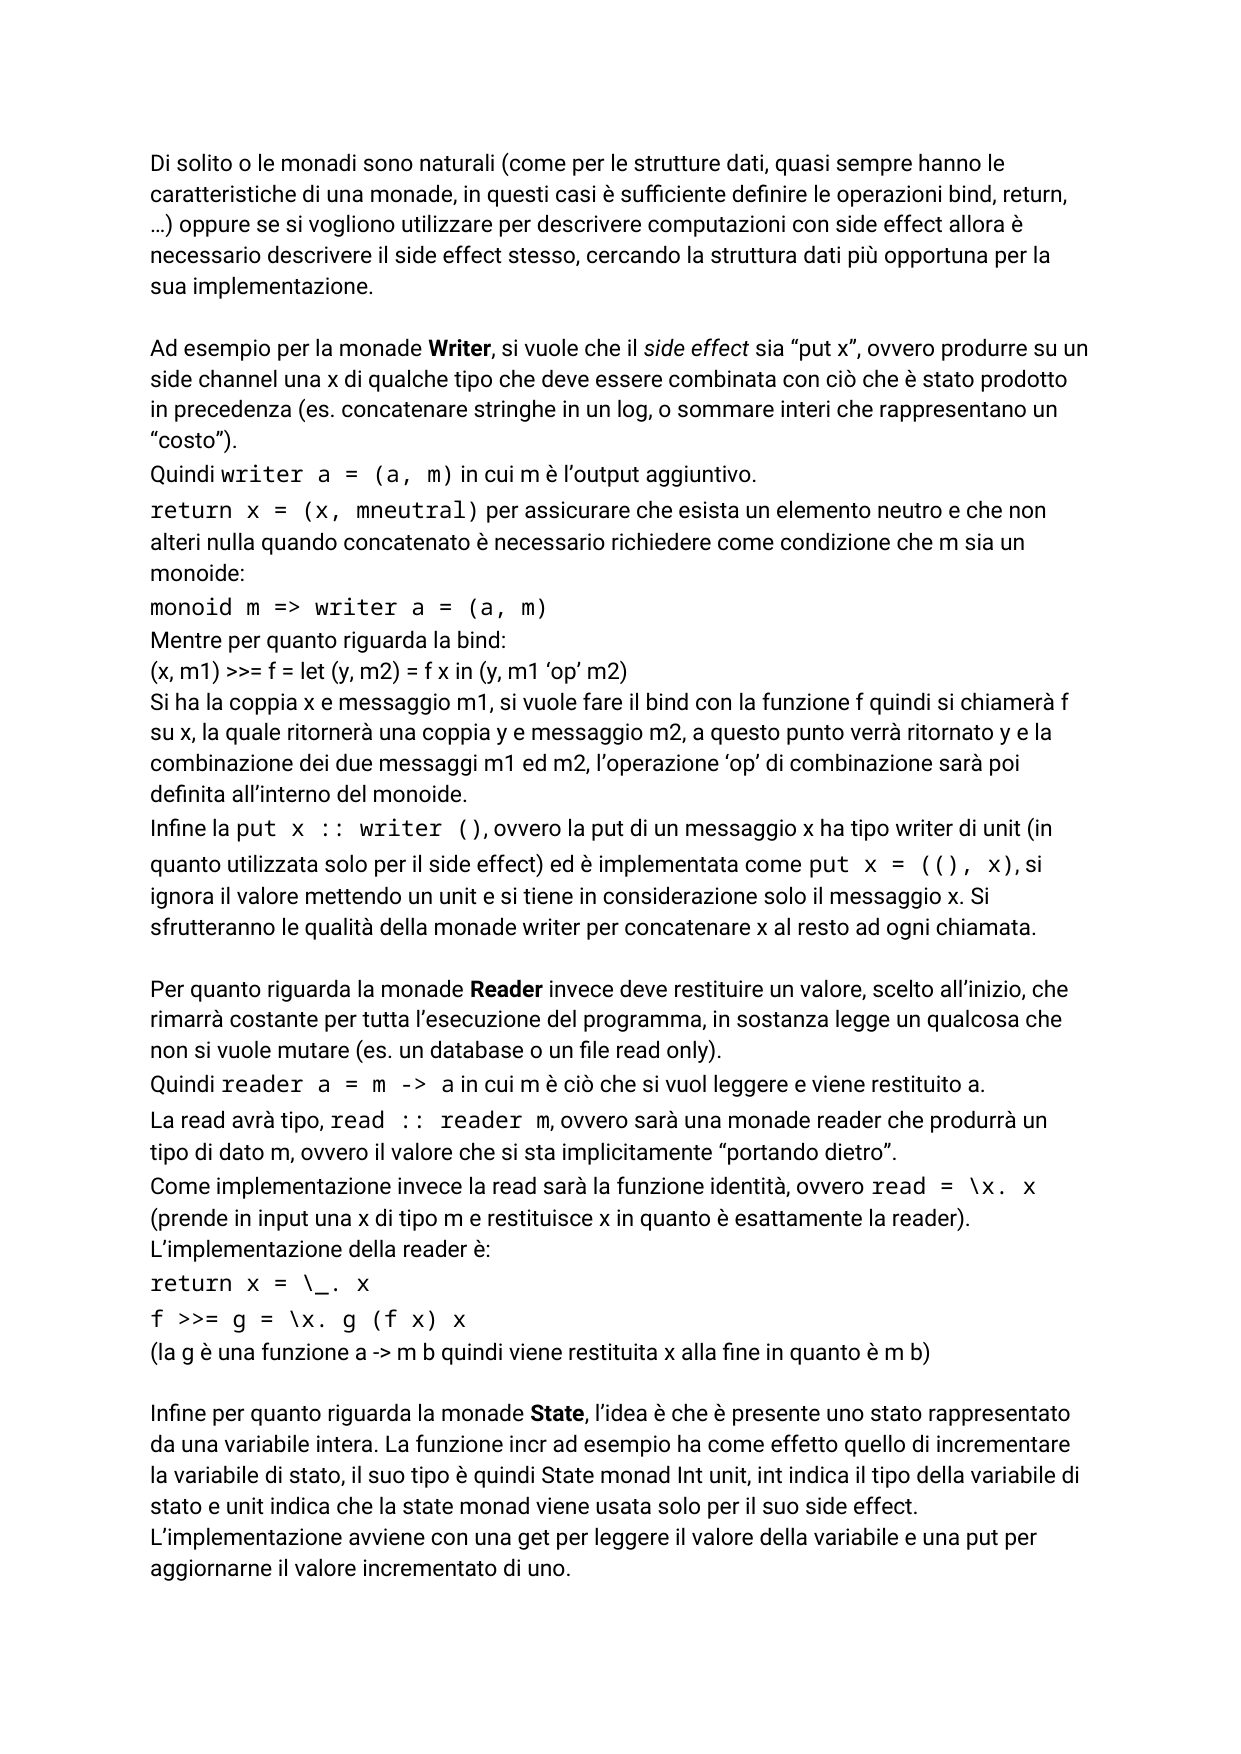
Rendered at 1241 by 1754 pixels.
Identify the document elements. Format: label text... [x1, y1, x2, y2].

text Mentre per quanto riguarda la bind: [150, 627, 1090, 654]
text (la g è una funzione a -> m b quindi viene restituita x alla fine in quanto è m b) [150, 1339, 1090, 1366]
text (x, m1) >>= f = let (y, m2) = f x in (y, m1 ‘op’ m2) [150, 658, 1090, 685]
text Quindi reader a = m -> a in cui m è ciò che si vuol leggere e viene restituito a. [150, 1068, 1090, 1099]
text Di solito o le monadi sono naturali (come per le strutture dati, quasi sempre hanno le caratteristiche di una monade, in questi casi è sufficiente definire le operazioni bind, return, …) oppure se si vogliono utilizzare per descrivere computazioni con side effect allora è necessario descrivere il side effect stesso, cercando la struttura dati più opportuna per la sua implementazione. [150, 150, 1090, 300]
text return x = (x, mneutral) per assicurare che esista un elemento neutro e che non alteri nulla quando concatenato è necessario richiedere come condizione che m sia un monoide: [150, 494, 1090, 587]
text monoid m => writer a = (a, m) [150, 591, 1090, 622]
text Come implementazione invece la read sarà la funzione identità, ovvero read = \x. x (prende in input una x di tipo m e restituisce x in quanto è esattamente la reader). L’implementazione della reader è: [150, 1170, 1090, 1263]
text Infine la put x :: writer (), ovvero la put di un messaggio x ha tipo writer di unit (in quanto utilizzata solo per il side effect) ed è implementata come put x = ((), x), si ignora il valore mettendo un unit e si tiene in considerazione solo il messaggio x. Si sfrutteranno le qualità della monade writer per concatenare x al resto ad ogni chiamata. [150, 812, 1090, 941]
text Per quanto riguarda la monade Reader invece deve restituire un valore, scelto all’inizio, che rimarrà costante per tutta l’esecuzione del programma, in sostanza legge un qualcosa che non si vuole mutare (es. un database o un file read only). [150, 976, 1090, 1064]
text Si ha la coppia x e messaggio m1, si vuole fare il bind con la funzione f quindi si chiamerà f su x, la quale ritornerà una coppia y e messaggio m2, a questo punto verrà ritornato y e la combinazione dei due messaggi m1 ed m2, l’operazione ‘op’ di combinazione sarà poi definita all’interno del monoide. [150, 689, 1090, 808]
text Ad esempio per la monade Writer, si vuole che il side effect sia “put x”, ovvero produrre su un side channel una x di qualche tipo che deve essere combinata con ciò che è stato prodotto in precedenza (es. concatenare stringhe in un log, o sommare interi che rappresentano un “costo”). [150, 335, 1090, 454]
text Quindi writer a = (a, m) in cui m è l’output aggiuntivo. [150, 458, 1090, 489]
text f >>= g = \x. g (f x) x [150, 1303, 1090, 1334]
text return x = \_. x [150, 1267, 1090, 1298]
text Infine per quanto riguarda la monade State, l’idea è che è presente uno stato rappresentato da una variabile intera. La funzione incr ad esempio ha come effetto quello di incrementare la variabile di stato, il suo tipo è quindi State monad Int unit, int indica il tipo della variabile di stato e unit indica che la state monad viene usata solo per il suo side effect. L’implementazione avviene con una get per leggere il valore della variabile e una put per aggiornarne il valore incrementato di uno. [150, 1401, 1090, 1582]
text La read avrà tipo, read :: reader m, ovvero sarà una monade reader che produrrà un tipo di dato m, ovvero il valore che si sta implicitamente “portando dietro”. [150, 1104, 1090, 1166]
